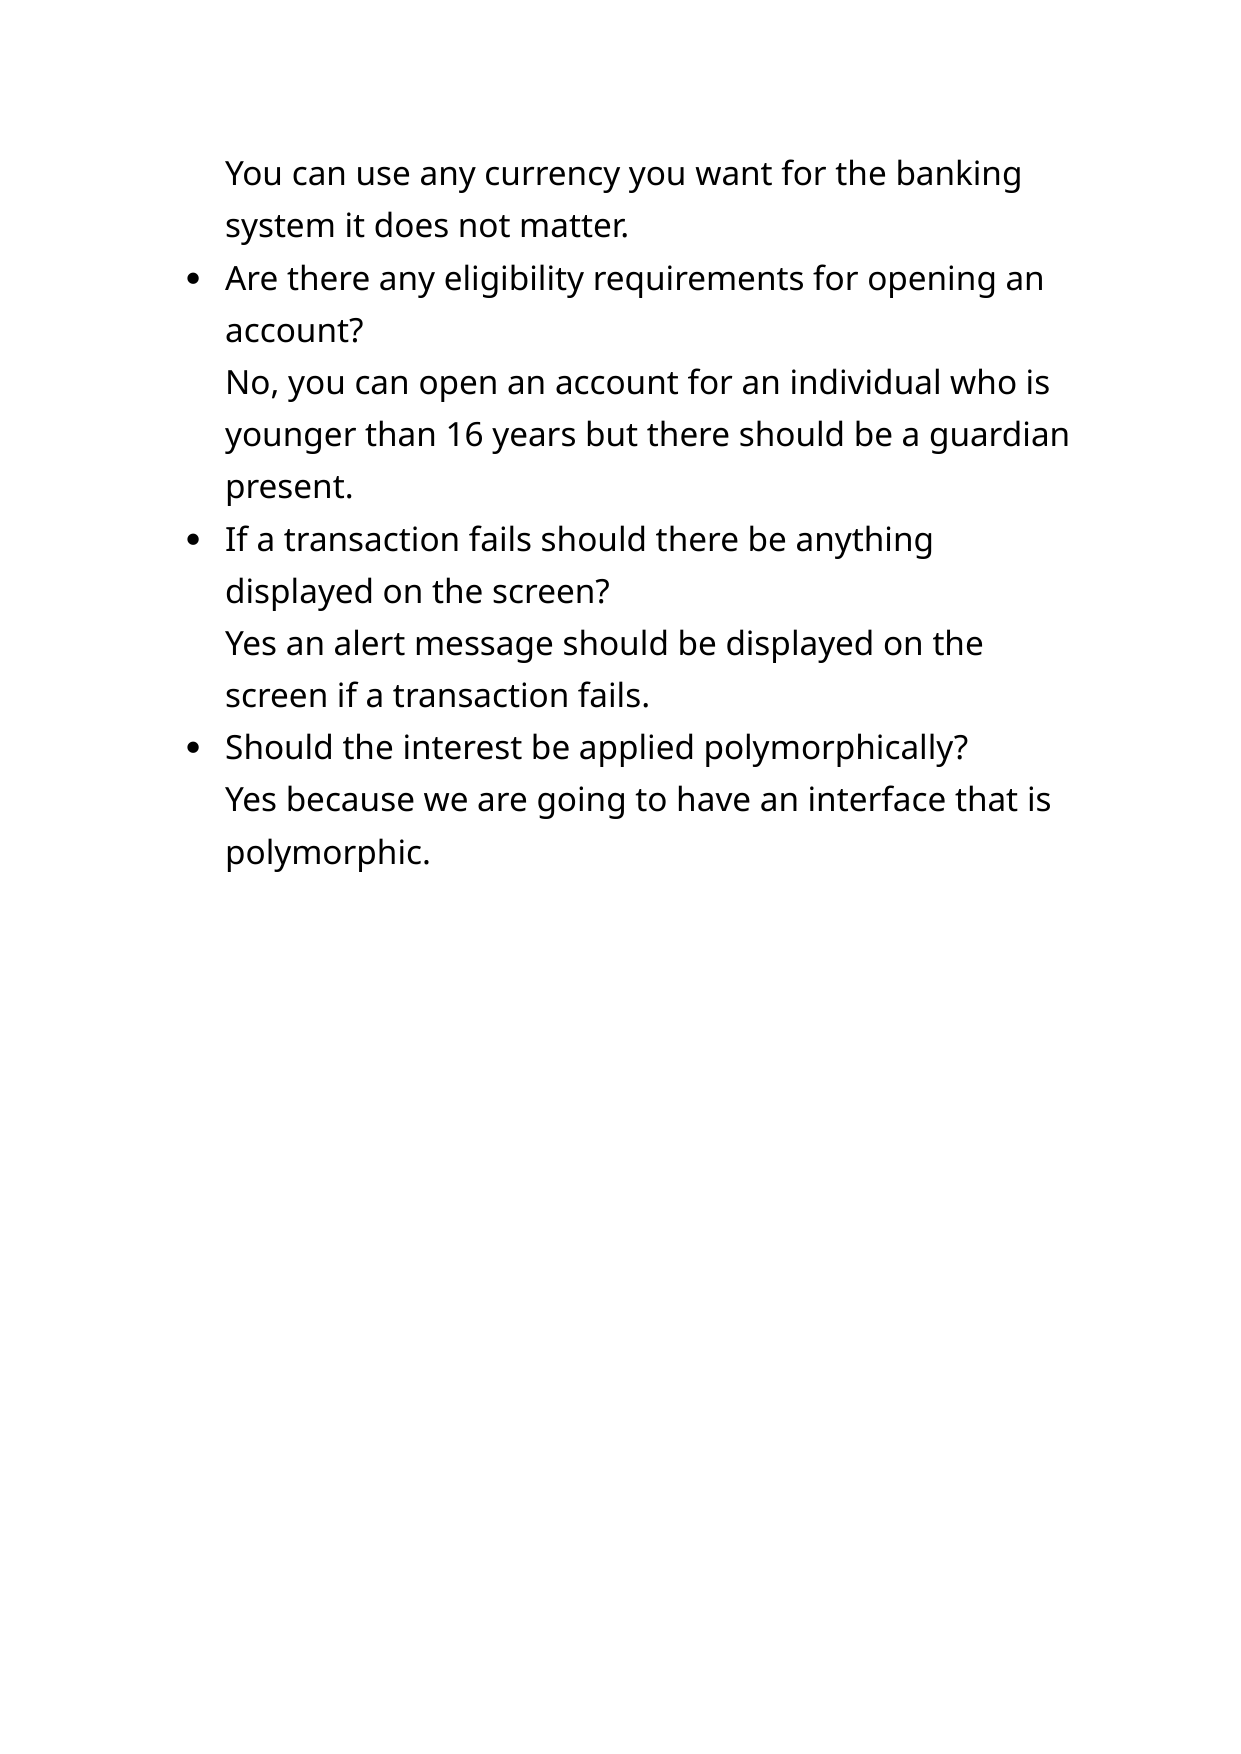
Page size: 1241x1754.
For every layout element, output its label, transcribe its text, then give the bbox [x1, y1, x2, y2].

list You can use any currency you want for the banking system it does not matter. [225, 150, 1090, 248]
list Should the interest be applied polymorphically? [187, 724, 1090, 769]
list If a transaction fails should there be anything displayed on the screen? [187, 515, 1090, 613]
list Yes because we are going to have an interface that is polymorphic. [225, 776, 1090, 874]
list No, you can open an account for an individual who is younger than 16 years but there should be a guardian present. [225, 359, 1090, 508]
list Yes an alert message should be displayed on the screen if a transaction fails. [225, 620, 1090, 717]
list Are there any eligibility requirements for opening an account? [187, 254, 1090, 352]
